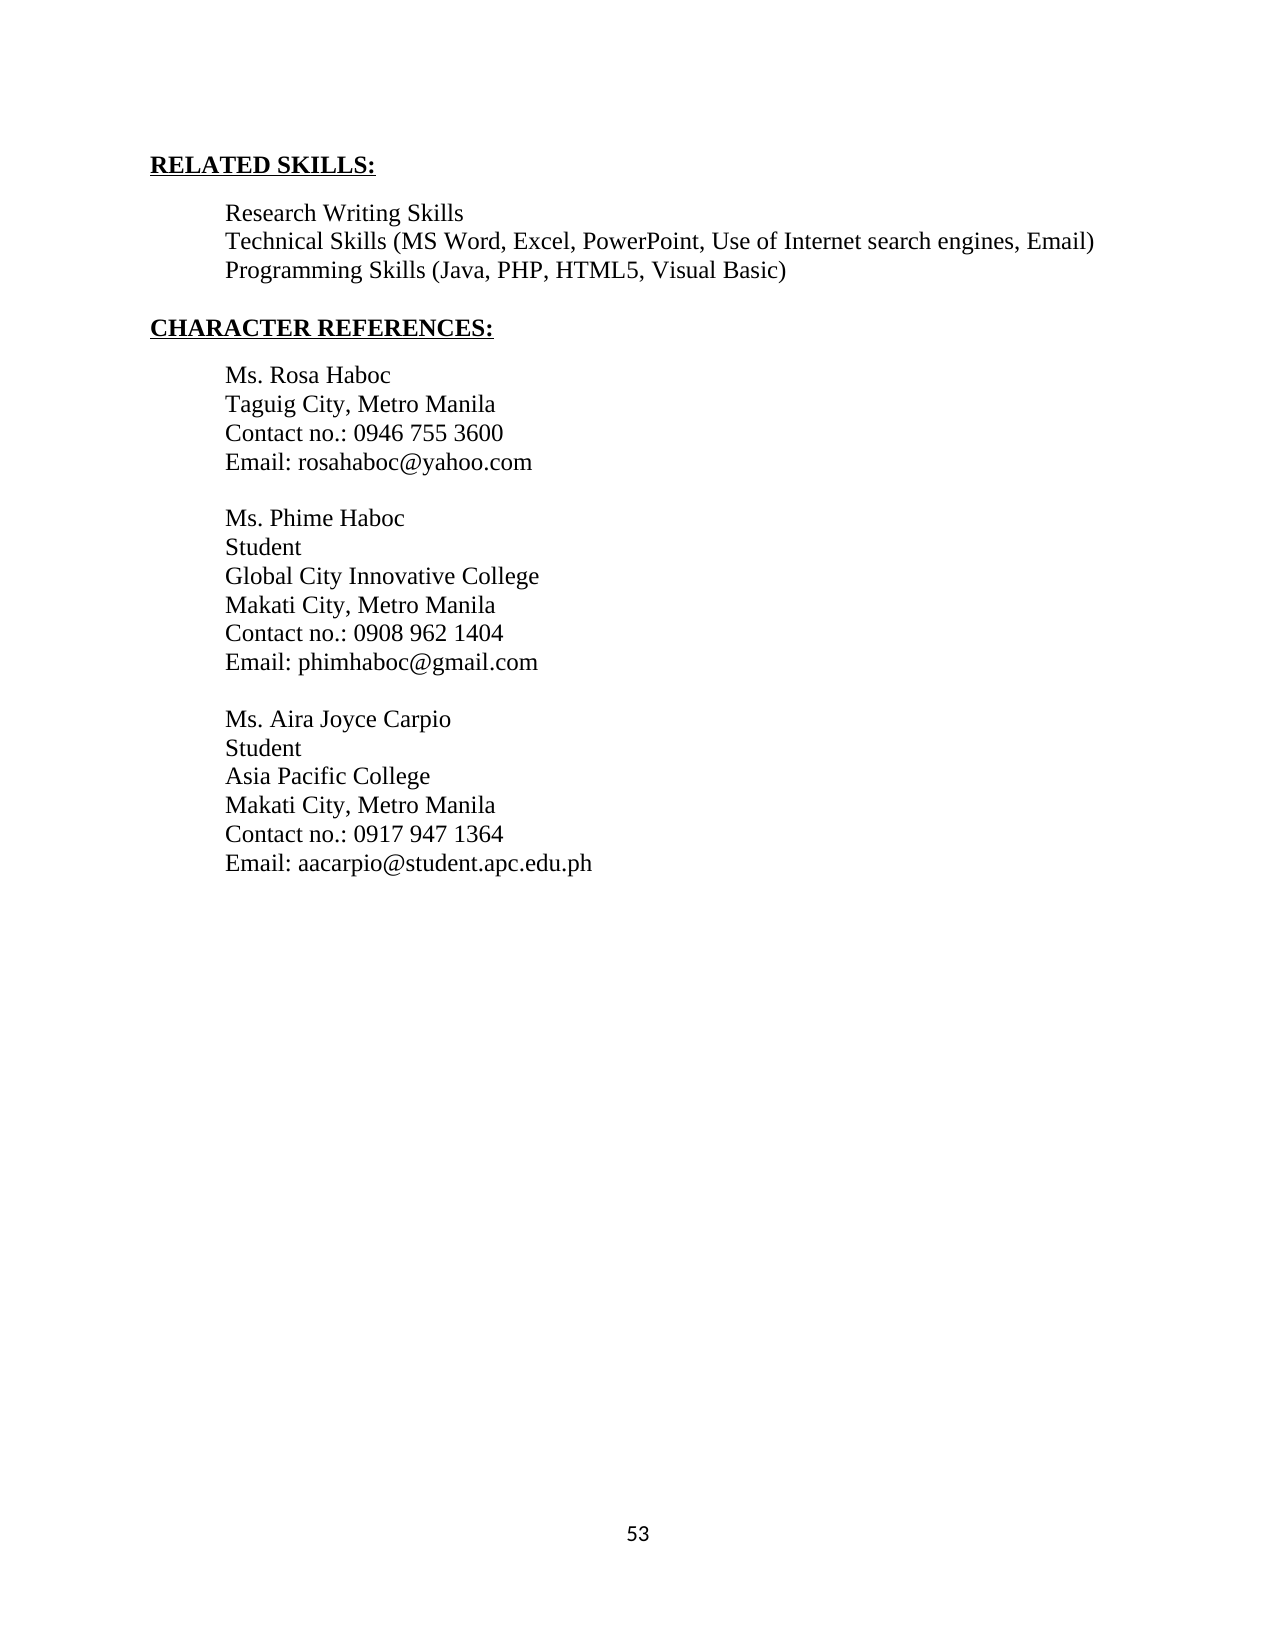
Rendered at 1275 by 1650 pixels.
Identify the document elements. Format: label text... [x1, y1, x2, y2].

text Programming Skills (Java, PHP, HTML5, Visual Basic) [150, 255, 1125, 284]
text Taguig City, Metro Manila [150, 389, 1125, 418]
text Email: phimhaboc@gmail.com [150, 647, 1125, 676]
text Ms. Phime Haboc [150, 503, 1125, 532]
text Makati City, Metro Manila [150, 790, 1125, 819]
text Email: rosahaboc@yahoo.com [150, 447, 1125, 475]
text Email: aacarpio@student.apc.edu.ph [150, 848, 1125, 876]
text Research Writing Skills [150, 198, 1125, 226]
text Student [150, 733, 1125, 761]
text Asia Pacific College [150, 761, 1125, 790]
text Contact no.: 0946 755 3600 [150, 418, 1125, 447]
text Makati City, Metro Manila [150, 590, 1125, 618]
text CHARACTER REFERENCES: [150, 313, 1125, 341]
text RELATED SKILLS: [150, 150, 1125, 179]
text Ms. Aira Joyce Carpio [150, 704, 1125, 733]
text Student [150, 532, 1125, 561]
text Ms. Rosa Haboc [150, 360, 1125, 389]
text Contact no.: 0908 962 1404 [150, 618, 1125, 647]
text Global City Innovative College [150, 561, 1125, 590]
text Technical Skills (MS Word, Excel, PowerPoint, Use of Internet search engines, Email) [150, 226, 1125, 255]
text Contact no.: 0917 947 1364 [150, 819, 1125, 848]
